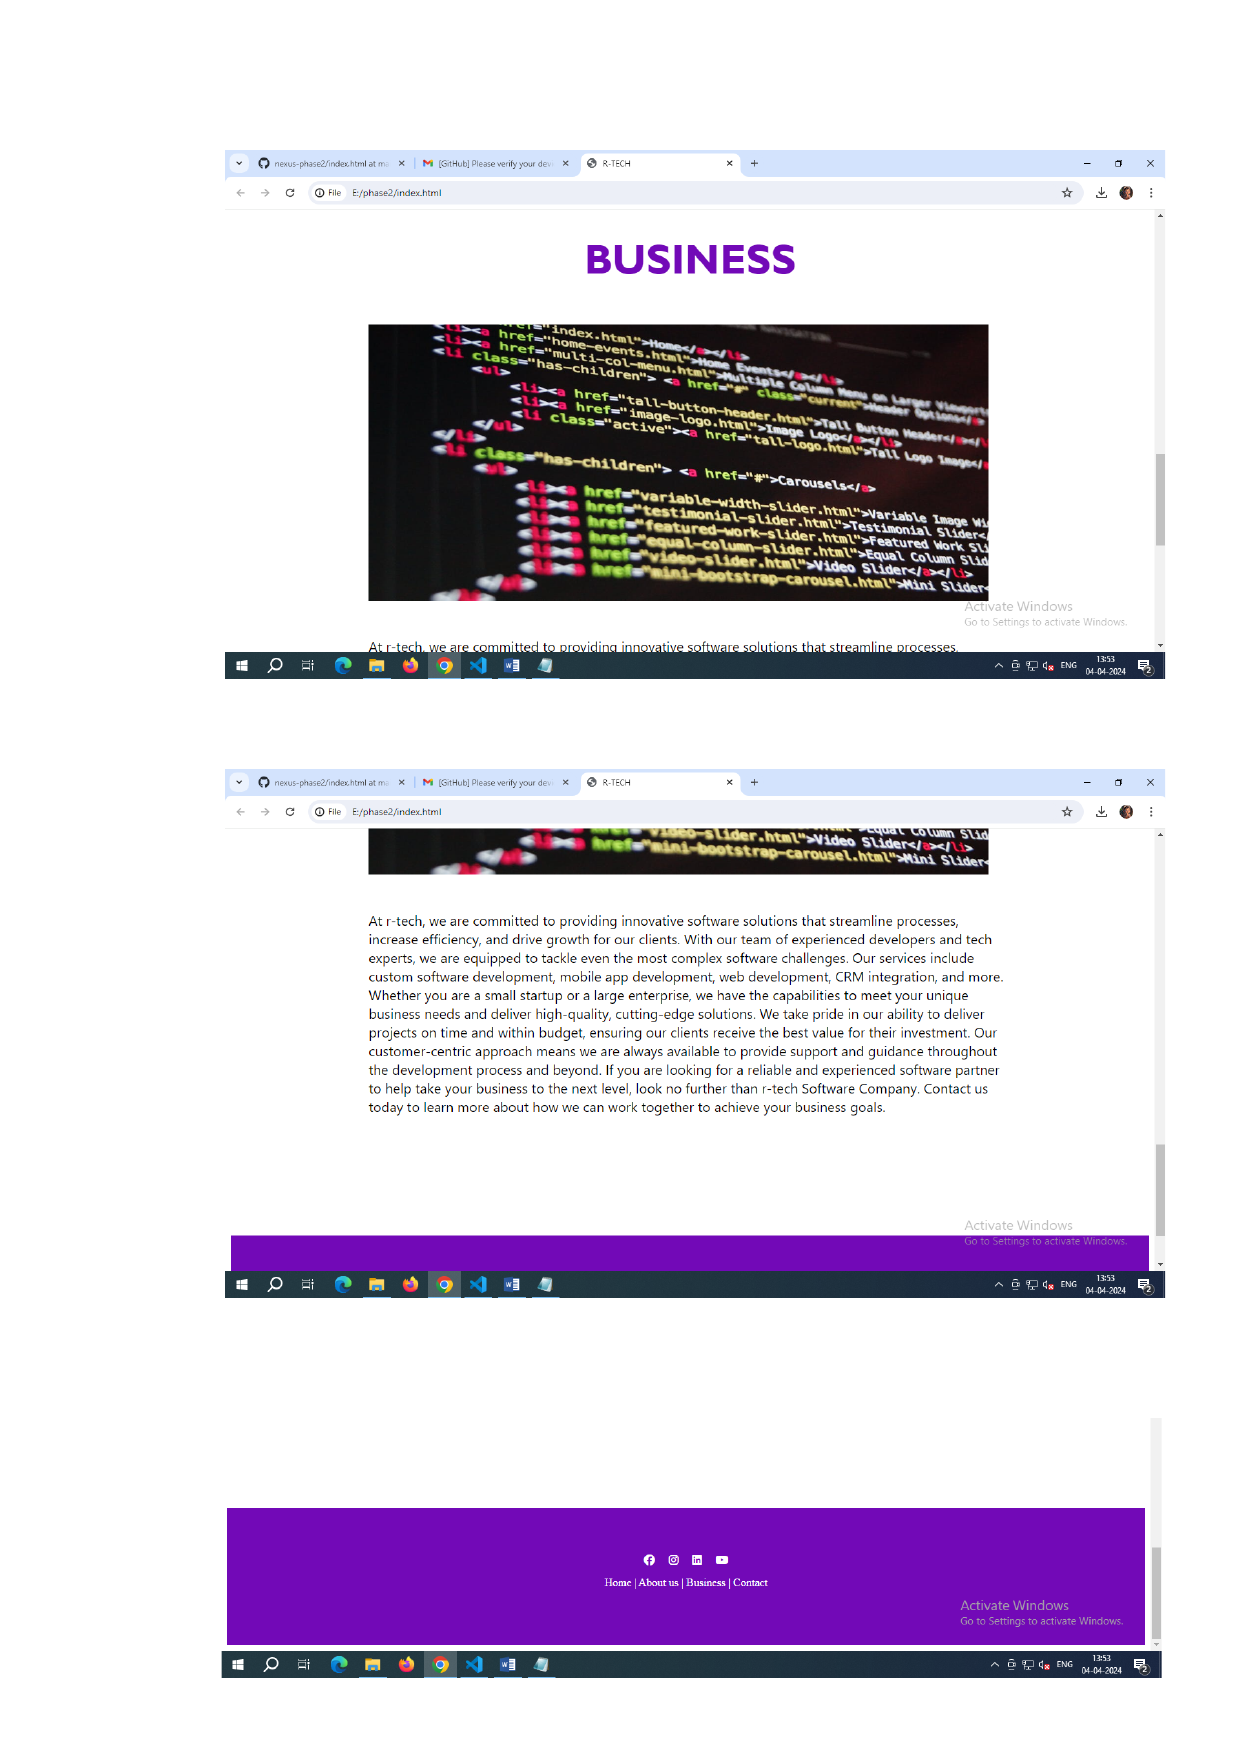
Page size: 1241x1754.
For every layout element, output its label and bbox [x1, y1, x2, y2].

picture [221, 1418, 1162, 1678]
picture [225, 150, 1166, 679]
picture [225, 769, 1166, 1298]
